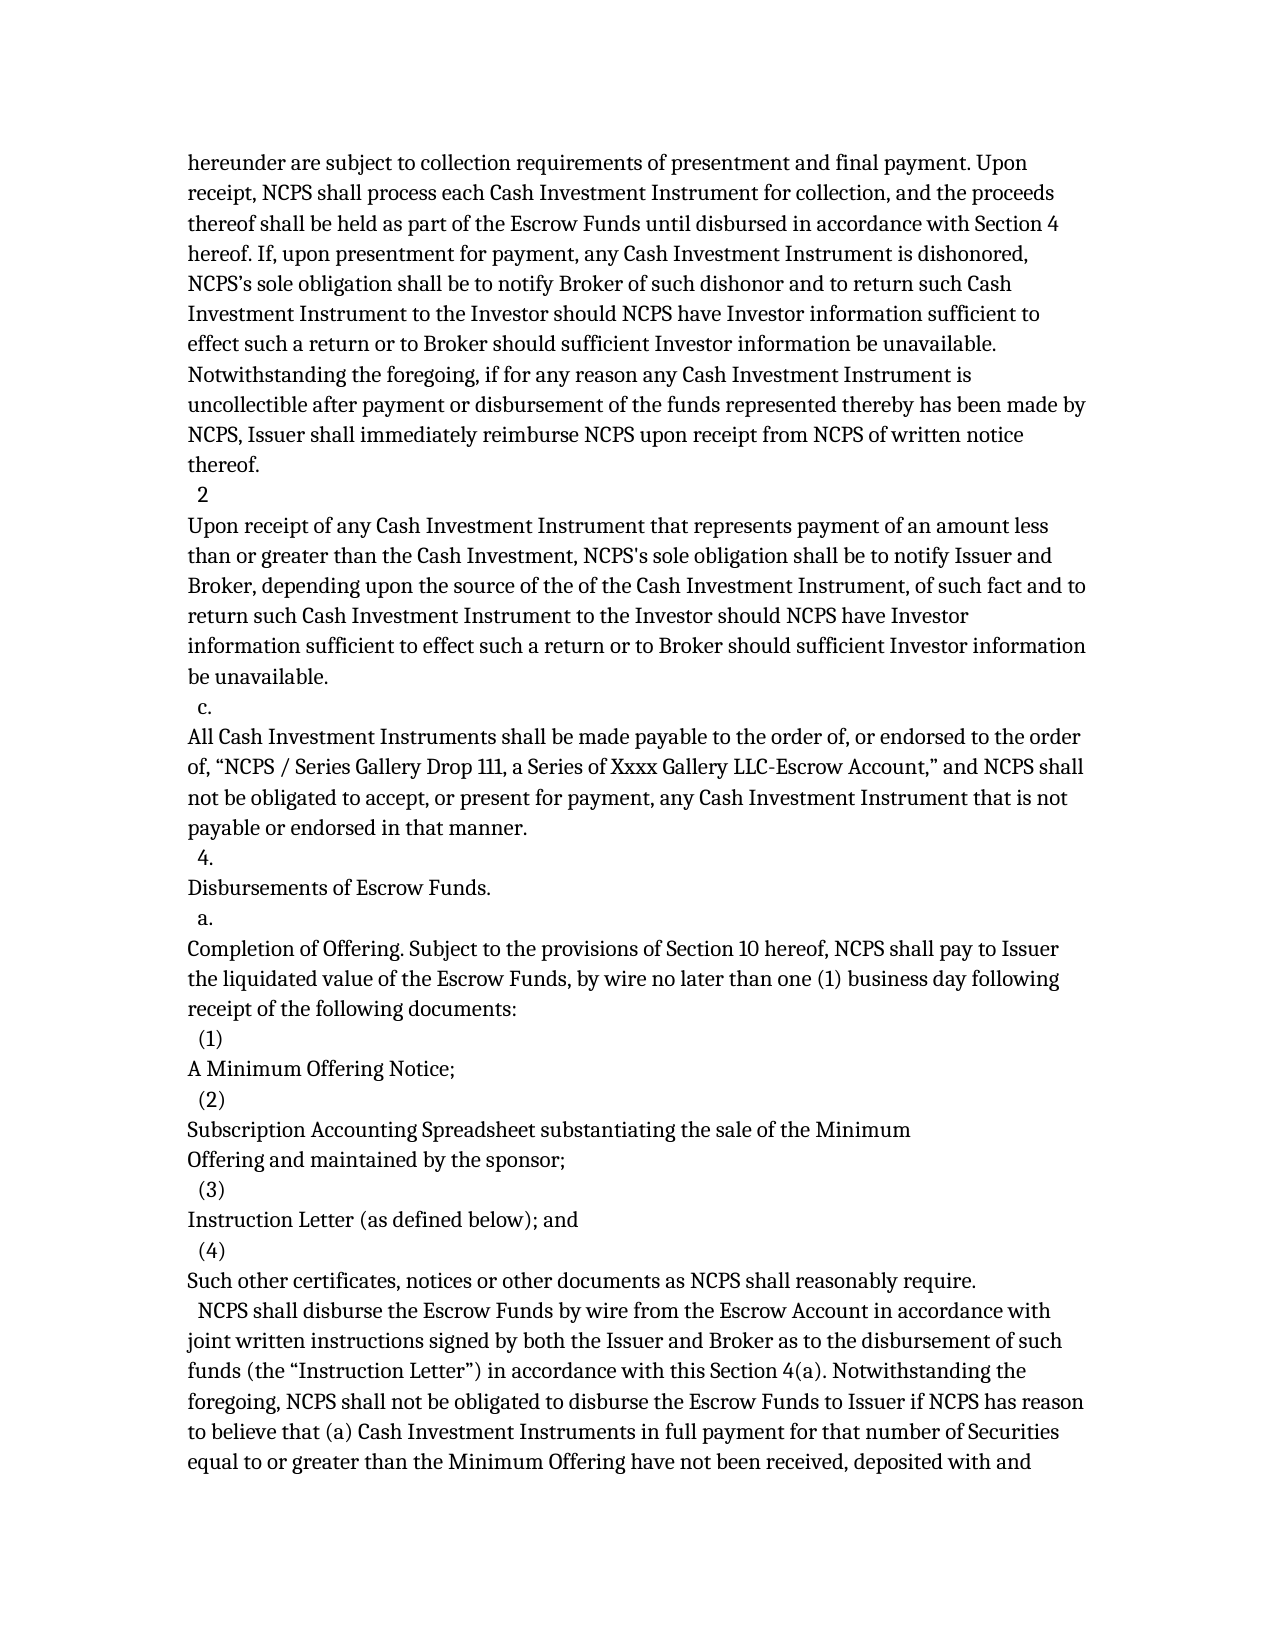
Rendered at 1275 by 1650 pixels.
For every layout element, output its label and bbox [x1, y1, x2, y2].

text [187, 150, 1087, 1475]
